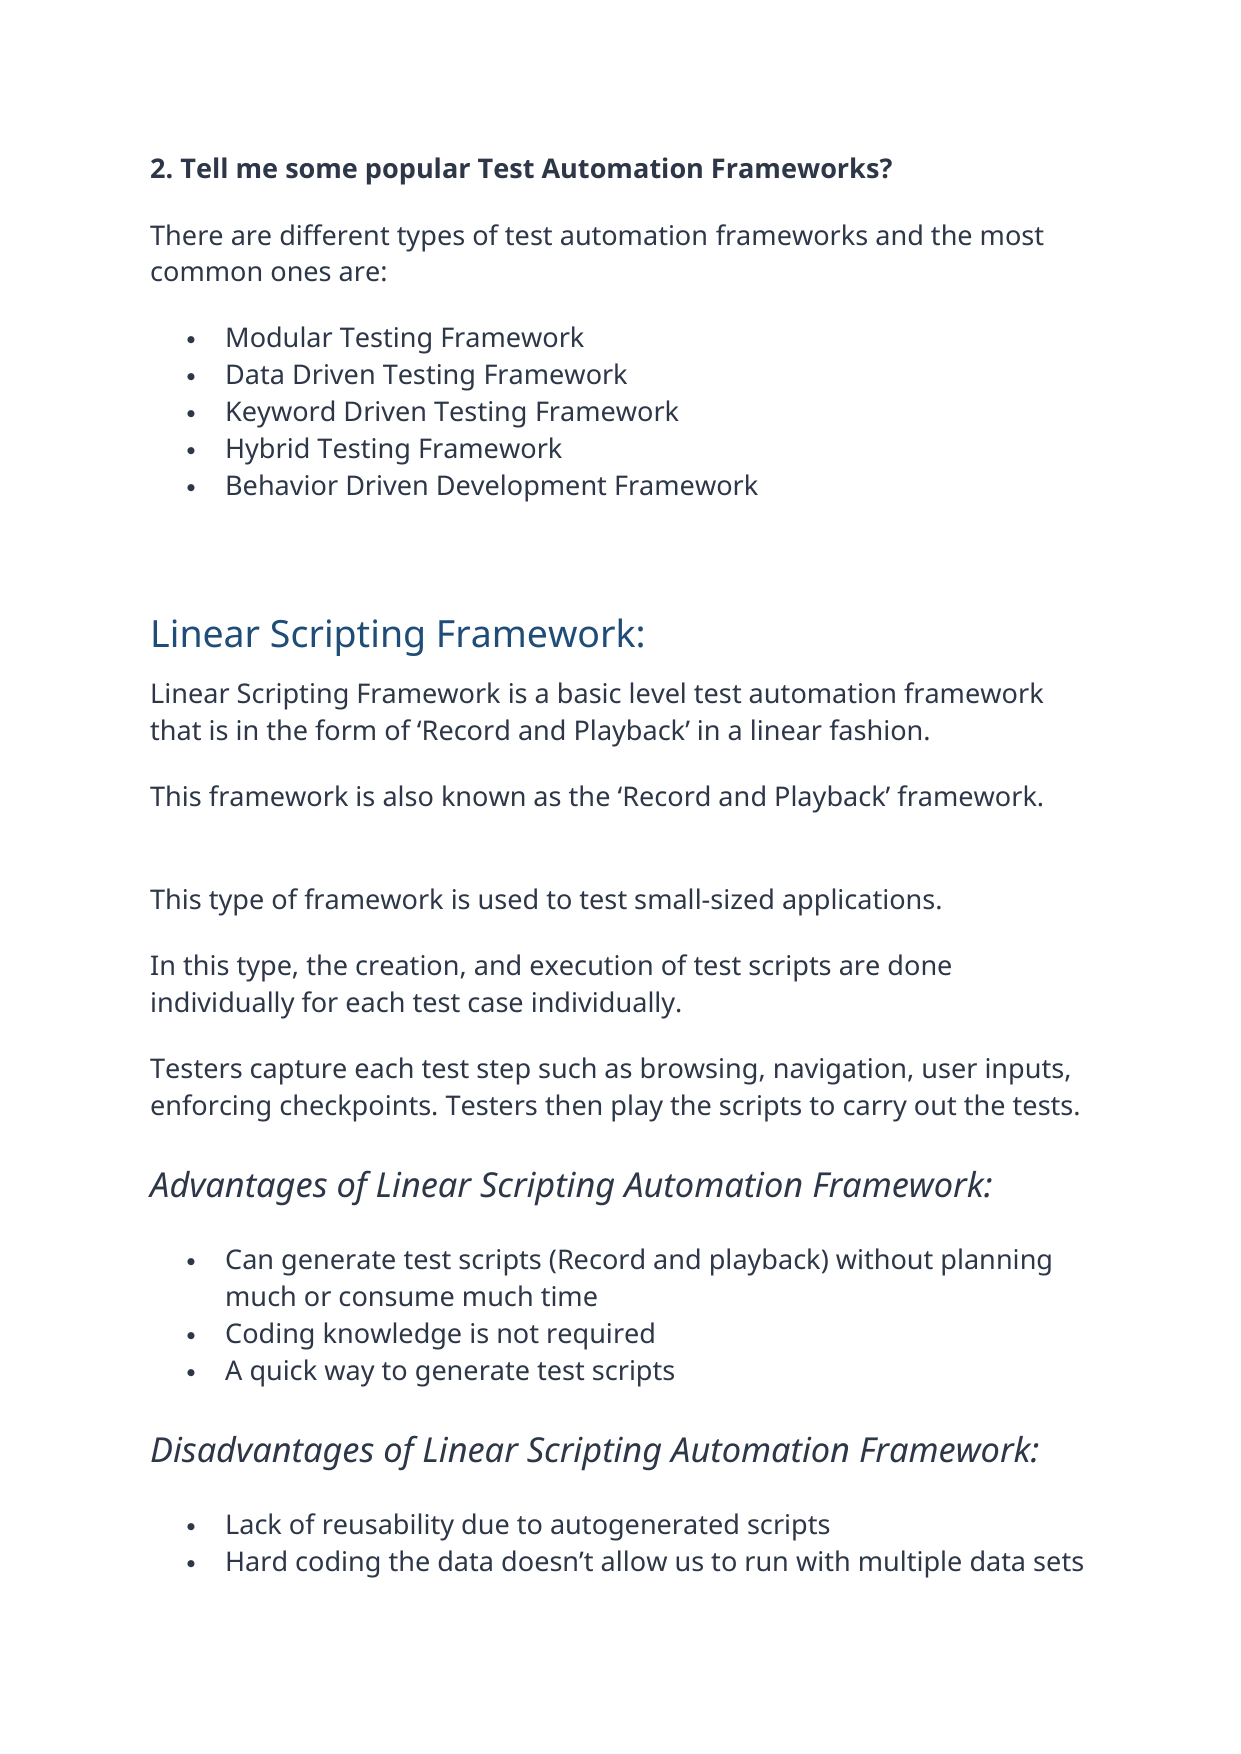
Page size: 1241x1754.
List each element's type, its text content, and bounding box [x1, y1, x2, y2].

list Hard coding the data doesn’t allow us to run with multiple data sets [187, 1542, 1090, 1579]
subtitle Disadvantages of Linear Scripting Automation Framework: [150, 1425, 1090, 1472]
list A quick way to generate test scripts [187, 1351, 1090, 1388]
list Modular Testing Framework [187, 319, 1090, 356]
list Coding knowledge is not required [187, 1314, 1090, 1351]
list Lack of reusability due to autogenerated scripts [187, 1505, 1090, 1542]
list Can generate test scripts (Record and playback) without planning much or consume much time [187, 1240, 1090, 1314]
list Hybrid Testing Framework [187, 429, 1090, 466]
text Linear Scripting Framework is a basic level test automation framework that is in the form of ‘Record and Playback’ in a linear fashion. [150, 674, 1090, 748]
text 2. Tell me some popular Test Automation Frameworks? [150, 150, 1090, 187]
text This type of framework is used to test small-sized applications. [150, 843, 1090, 917]
subtitle Linear Scripting Framework: [150, 607, 1090, 658]
list Behavior Driven Development Framework [187, 466, 1090, 503]
text This framework is also known as the ‘Record and Playback’ framework. [150, 777, 1090, 814]
text Testers capture each test step such as browsing, navigation, user inputs, enforcing checkpoints. Testers then play the scripts to carry out the tests. [150, 1049, 1090, 1123]
subtitle Advantages of Linear Scripting Automation Framework: [150, 1161, 1090, 1207]
text In this type, the creation, and execution of test scripts are done individually for each test case individually. [150, 946, 1090, 1020]
list Keyword Driven Testing Framework [187, 393, 1090, 429]
list Data Driven Testing Framework [187, 356, 1090, 393]
text There are different types of test automation frameworks and the most common ones are: [150, 216, 1090, 290]
